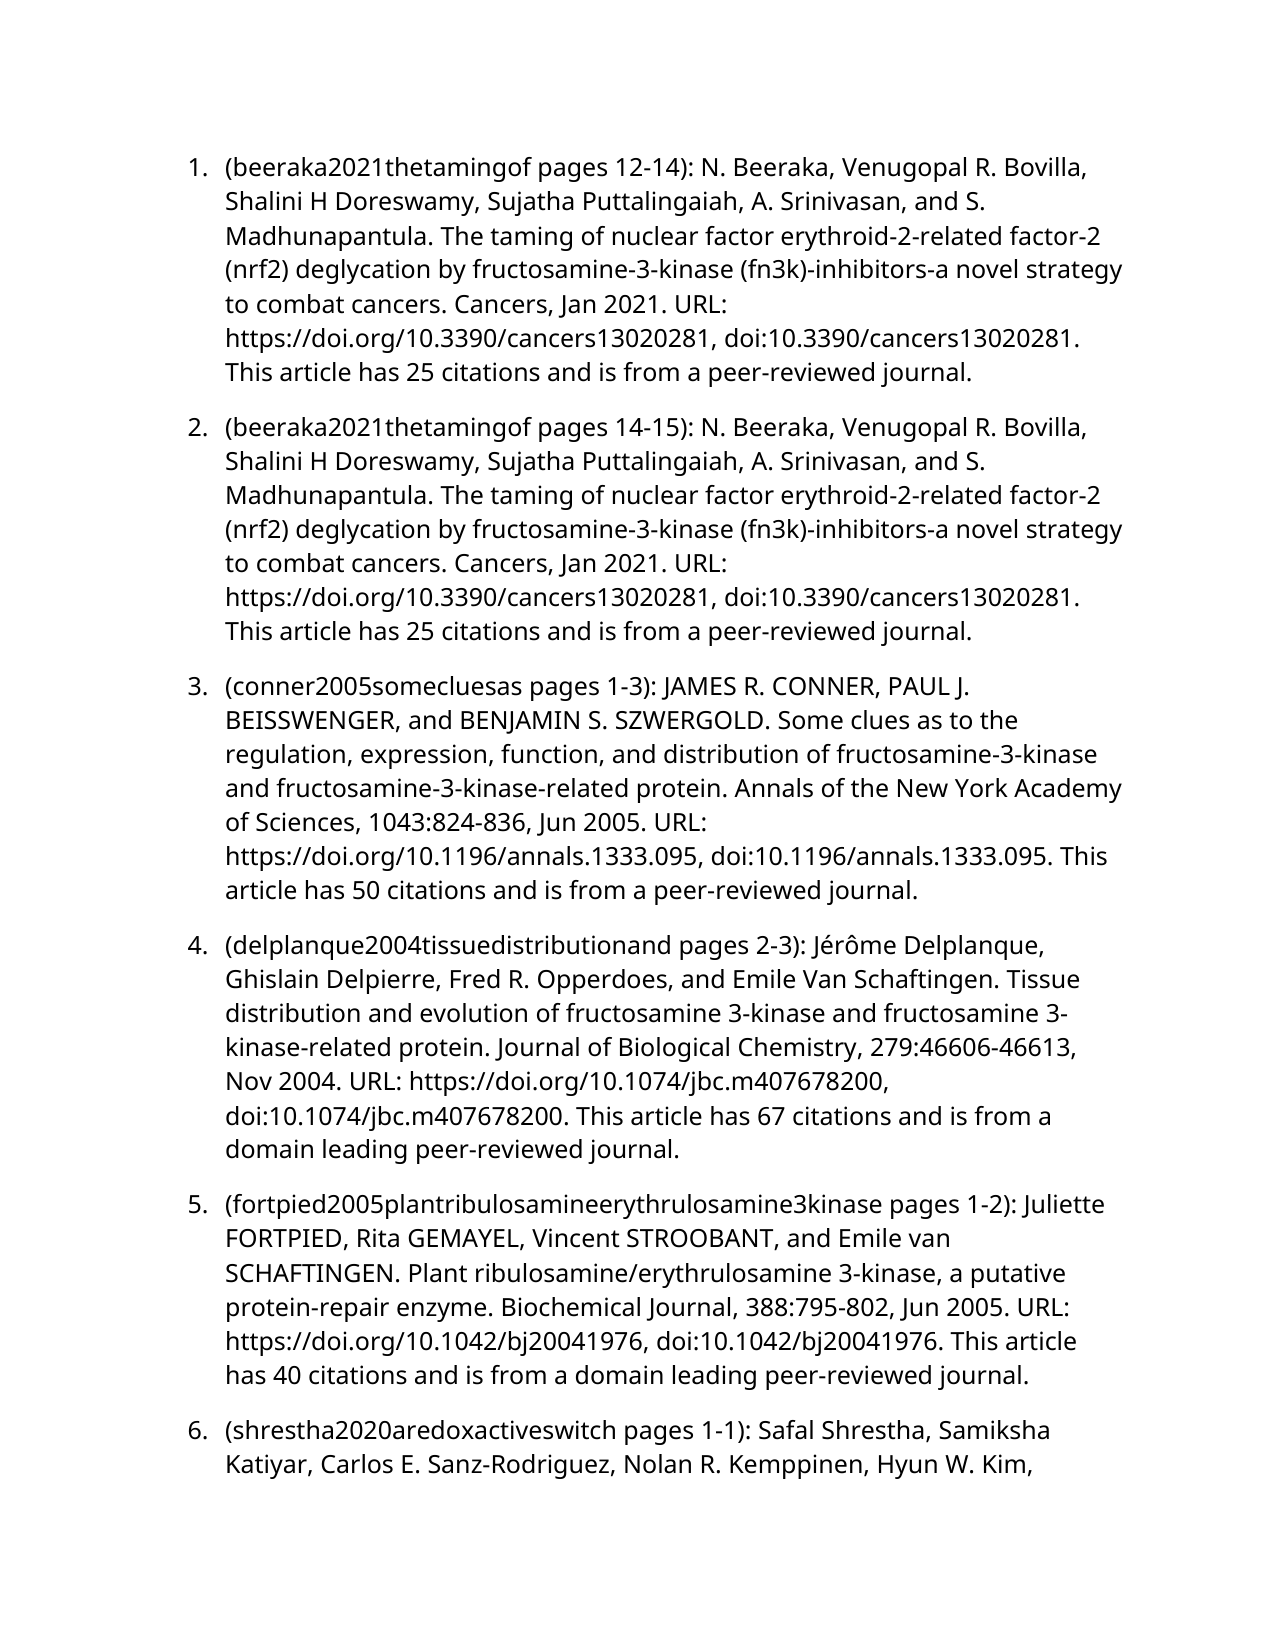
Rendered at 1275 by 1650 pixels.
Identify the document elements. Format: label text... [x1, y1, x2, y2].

list (fortpied2005plantribulosamineerythrulosamine3kinase pages 1-2): Juliette FORTPIED, Rita GEMAYEL, Vincent STROOBANT, and Emile van SCHAFTINGEN. Plant ribulosamine/erythrulosamine 3-kinase, a putative protein-repair enzyme. Biochemical Journal, 388:795-802, Jun 2005. URL: https://doi.org/10.1042/bj20041976, doi:10.1042/bj20041976. This article has 40 citations and is from a domain leading peer-reviewed journal. [187, 1187, 1125, 1391]
list (beeraka2021thetamingof pages 14-15): N. Beeraka, Venugopal R. Bovilla, Shalini H Doreswamy, Sujatha Puttalingaiah, A. Srinivasan, and S. Madhunapantula. The taming of nuclear factor erythroid-2-related factor-2 (nrf2) deglycation by fructosamine-3-kinase (fn3k)-inhibitors-a novel strategy to combat cancers. Cancers, Jan 2021. URL: https://doi.org/10.3390/cancers13020281, doi:10.3390/cancers13020281. This article has 25 citations and is from a peer-reviewed journal. [187, 409, 1125, 648]
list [187, 1412, 1125, 1480]
list (beeraka2021thetamingof pages 12-14): N. Beeraka, Venugopal R. Bovilla, Shalini H Doreswamy, Sujatha Puttalingaiah, A. Srinivasan, and S. Madhunapantula. The taming of nuclear factor erythroid-2-related factor-2 (nrf2) deglycation by fructosamine-3-kinase (fn3k)-inhibitors-a novel strategy to combat cancers. Cancers, Jan 2021. URL: https://doi.org/10.3390/cancers13020281, doi:10.3390/cancers13020281. This article has 25 citations and is from a peer-reviewed journal. [187, 150, 1125, 388]
list (delplanque2004tissuedistributionand pages 2-3): Jérôme Delplanque, Ghislain Delpierre, Fred R. Opperdoes, and Emile Van Schaftingen. Tissue distribution and evolution of fructosamine 3-kinase and fructosamine 3-kinase-related protein. Journal of Biological Chemistry, 279:46606-46613, Nov 2004. URL: https://doi.org/10.1074/jbc.m407678200, doi:10.1074/jbc.m407678200. This article has 67 citations and is from a domain leading peer-reviewed journal. [187, 928, 1125, 1166]
list (conner2005somecluesas pages 1-3): JAMES R. CONNER, PAUL J. BEISSWENGER, and BENJAMIN S. SZWERGOLD. Some clues as to the regulation, expression, function, and distribution of fructosamine‐3‐kinase and fructosamine‐3‐kinase‐related protein. Annals of the New York Academy of Sciences, 1043:824-836, Jun 2005. URL: https://doi.org/10.1196/annals.1333.095, doi:10.1196/annals.1333.095. This article has 50 citations and is from a peer-reviewed journal. [187, 668, 1125, 907]
